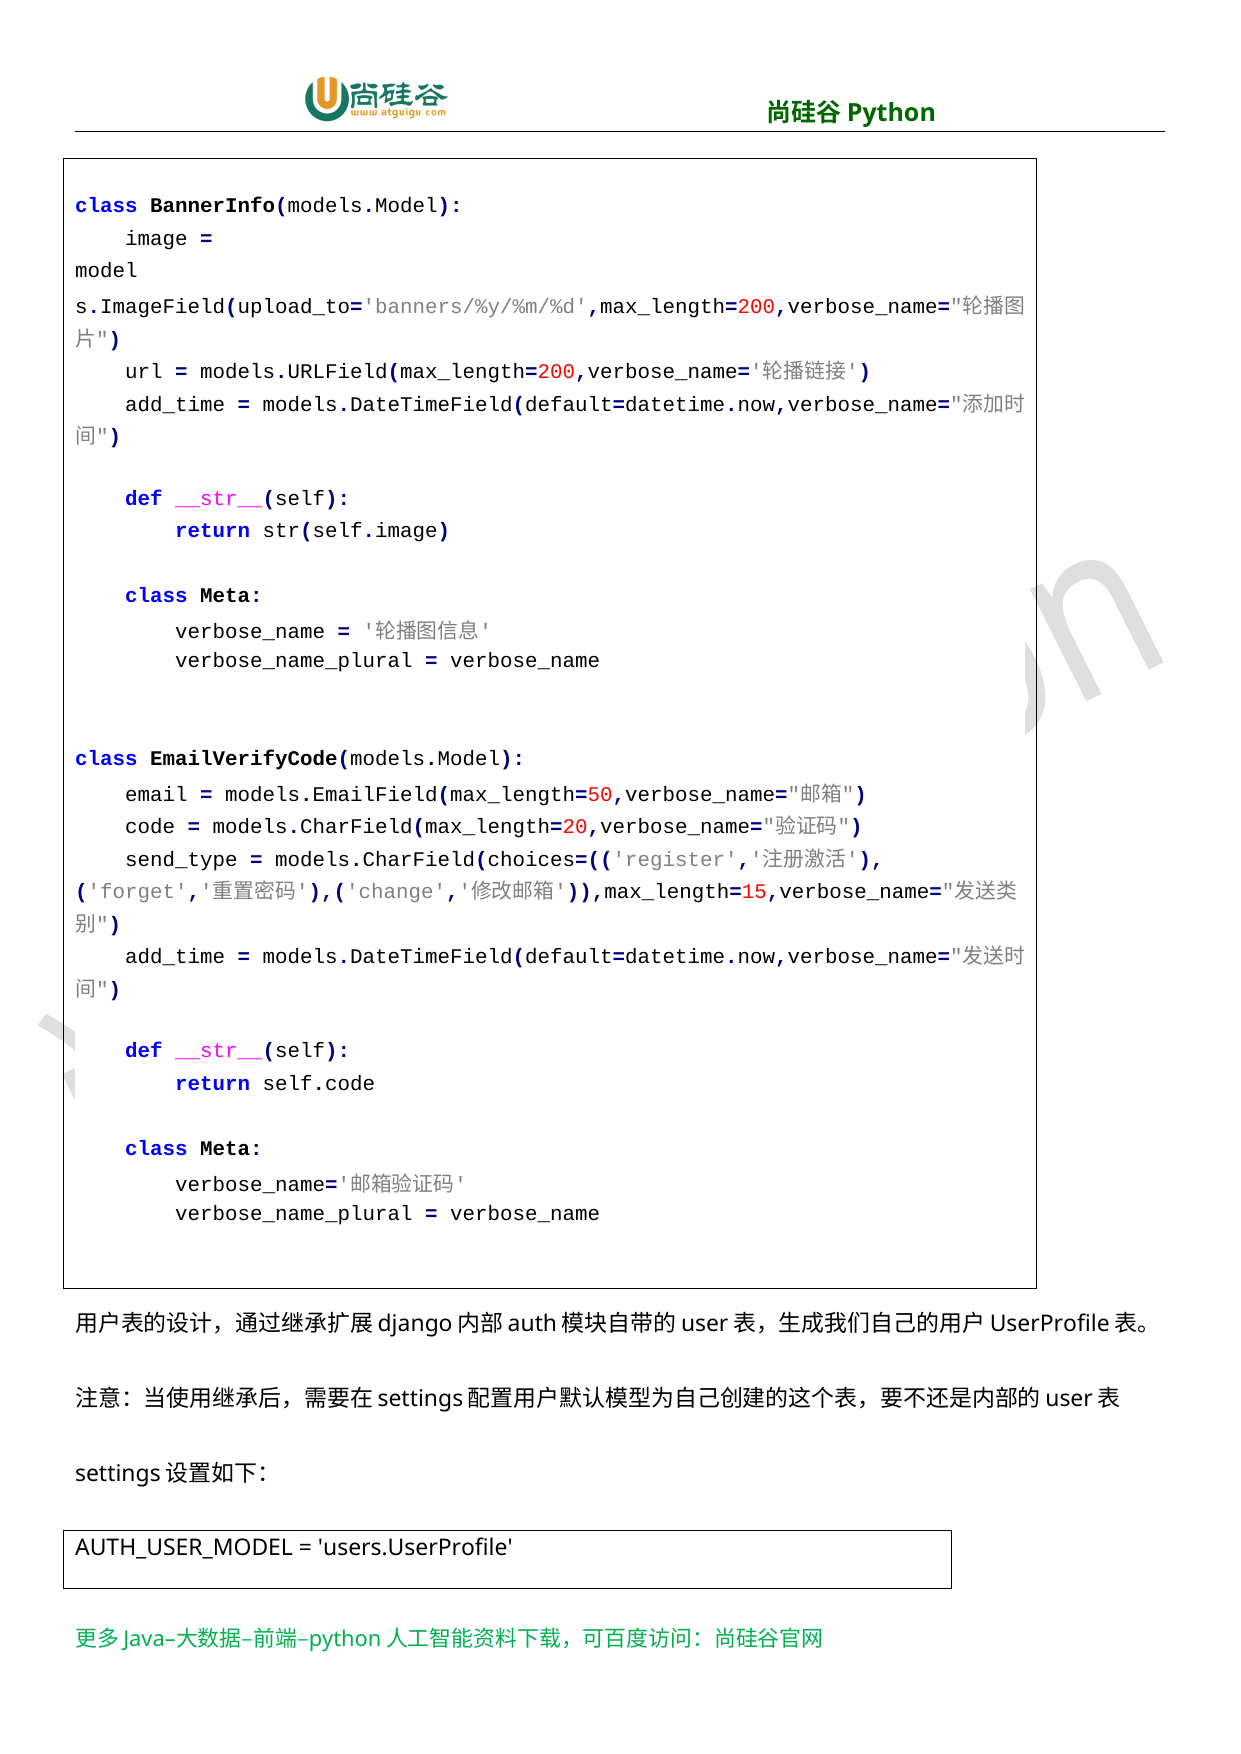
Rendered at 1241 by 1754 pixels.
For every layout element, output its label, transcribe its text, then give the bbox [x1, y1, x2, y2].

table_header AUTH_USER_MODEL = 'users.UserProfile' [64, 1531, 951, 1588]
picture [304, 76, 449, 122]
text 用户表的设计，通过继承扩展django内部auth模块自带的user表，生成我们自己的用户UserProfile表。注意：当使用继承后，需要在settings配置用户默认模型为自己创建的这个表，要不还是内部的user表settings设置如下： [75, 1289, 1165, 1504]
